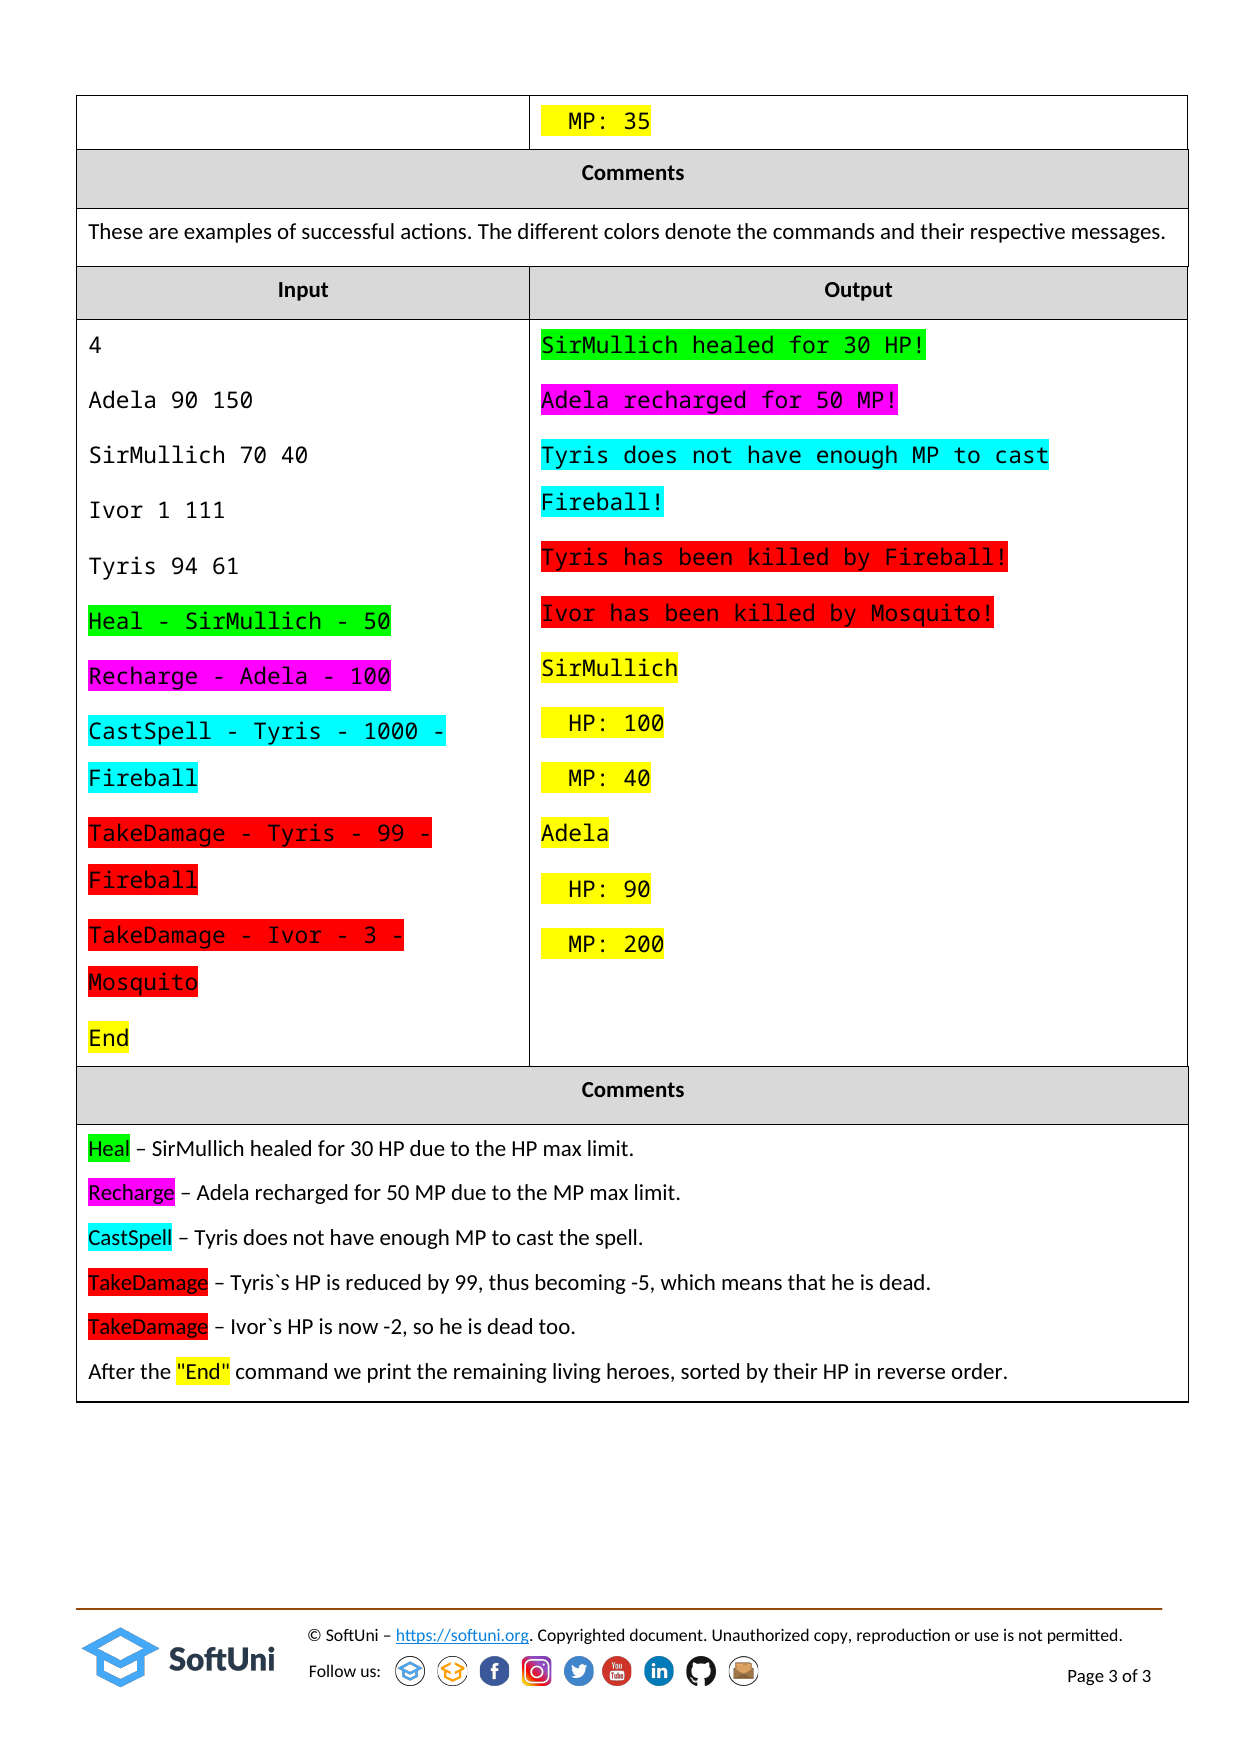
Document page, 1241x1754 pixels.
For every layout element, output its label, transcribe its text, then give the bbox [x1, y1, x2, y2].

picture [644, 1656, 653, 1665]
picture [665, 1677, 674, 1686]
picture [75, 1621, 281, 1693]
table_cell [77, 96, 529, 149]
table_cell Comments [77, 1067, 1188, 1124]
table_cell SirMullich healed for 30 HP! Adela recharged for 50 MP! Tyris does not have enough MP to cast Fireball! Tyris has been killed by Fireball! Ivor has been killed by Mosquito! SirMullich HP: 100 MP: 40 Adela HP: 90 MP: 200 [530, 320, 1187, 1066]
picture [728, 1656, 759, 1686]
picture [686, 1656, 716, 1686]
table_cell Heal – SirMullich healed for 30 HP due to the HP max limit. Recharge – Adela recharged for 50 MP due to the MP max limit. CastSpell – Tyris does not have enough MP to cast the spell. TakeDamage – Tyris`s HP is reduced by 99, thus becoming -5, which means that he is dead. TakeDamage – Ivor`s HP is now -2, so he is dead too. After the "End" command we print the remaining living heroes, sorted by their HP in reverse order. [77, 1125, 1188, 1401]
picture [644, 1677, 653, 1686]
picture [437, 1656, 468, 1686]
table_cell Comments [77, 150, 1188, 208]
table_cell 4 Adela 90 150 SirMullich 70 40 Ivor 1 111 Tyris 94 61 Heal - SirMullich - 50 Recharge - Adela - 100 CastSpell - Tyris - 1000 - Fireball TakeDamage - Tyris - 99 - Fireball TakeDamage - Ivor - 3 - Mosquito End [77, 320, 529, 1066]
table_cell These are examples of successful actions. The different colors denote the commands and their respective messages. [77, 209, 1188, 266]
picture [602, 1656, 632, 1686]
picture [522, 1656, 552, 1686]
table_cell Output [530, 267, 1187, 319]
picture [395, 1656, 425, 1686]
picture [479, 1656, 510, 1686]
table_cell Input [77, 267, 529, 319]
picture [564, 1656, 594, 1686]
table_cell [530, 96, 1187, 149]
picture [665, 1656, 674, 1665]
picture [658, 1668, 667, 1678]
